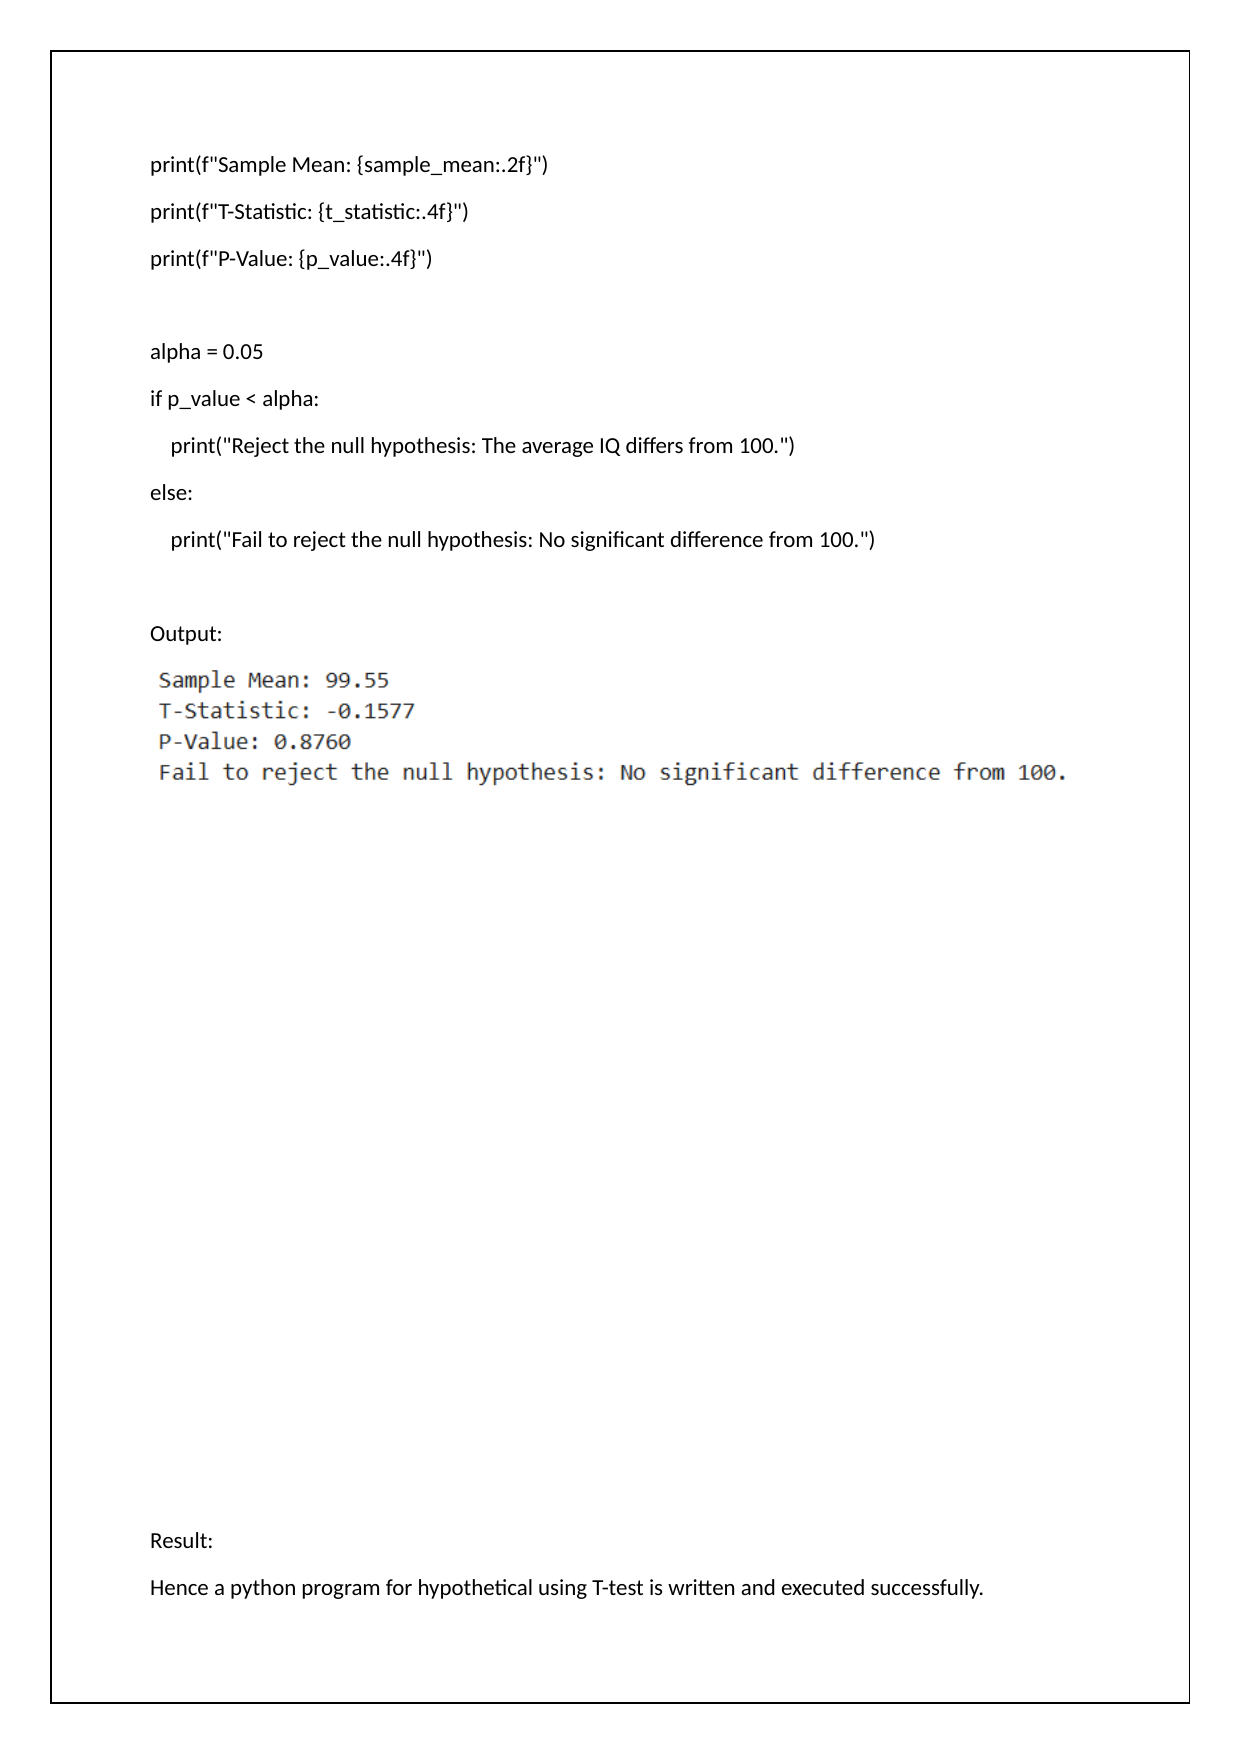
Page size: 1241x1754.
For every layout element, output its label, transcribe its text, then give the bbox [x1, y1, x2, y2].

text alpha = 0.05 [150, 337, 1090, 366]
text Hence a python program for hypothetical using T-test is written and executed successfully. [150, 1573, 1090, 1601]
text else: [150, 478, 1090, 506]
text print("Fail to reject the null hypothesis: No significant difference from 100.") [150, 525, 1090, 553]
text print(f"Sample Mean: {sample_mean:.2f}") [150, 150, 1090, 178]
text if p_value < alpha: [150, 384, 1090, 412]
text print(f"T-Statistic: {t_statistic:.4f}") [150, 197, 1090, 225]
text Output: [150, 619, 1090, 647]
text Result: [150, 1526, 1090, 1554]
picture [150, 665, 1091, 804]
text print("Reject the null hypothesis: The average IQ differs from 100.") [150, 431, 1090, 459]
text print(f"P-Value: {p_value:.4f}") [150, 244, 1090, 272]
